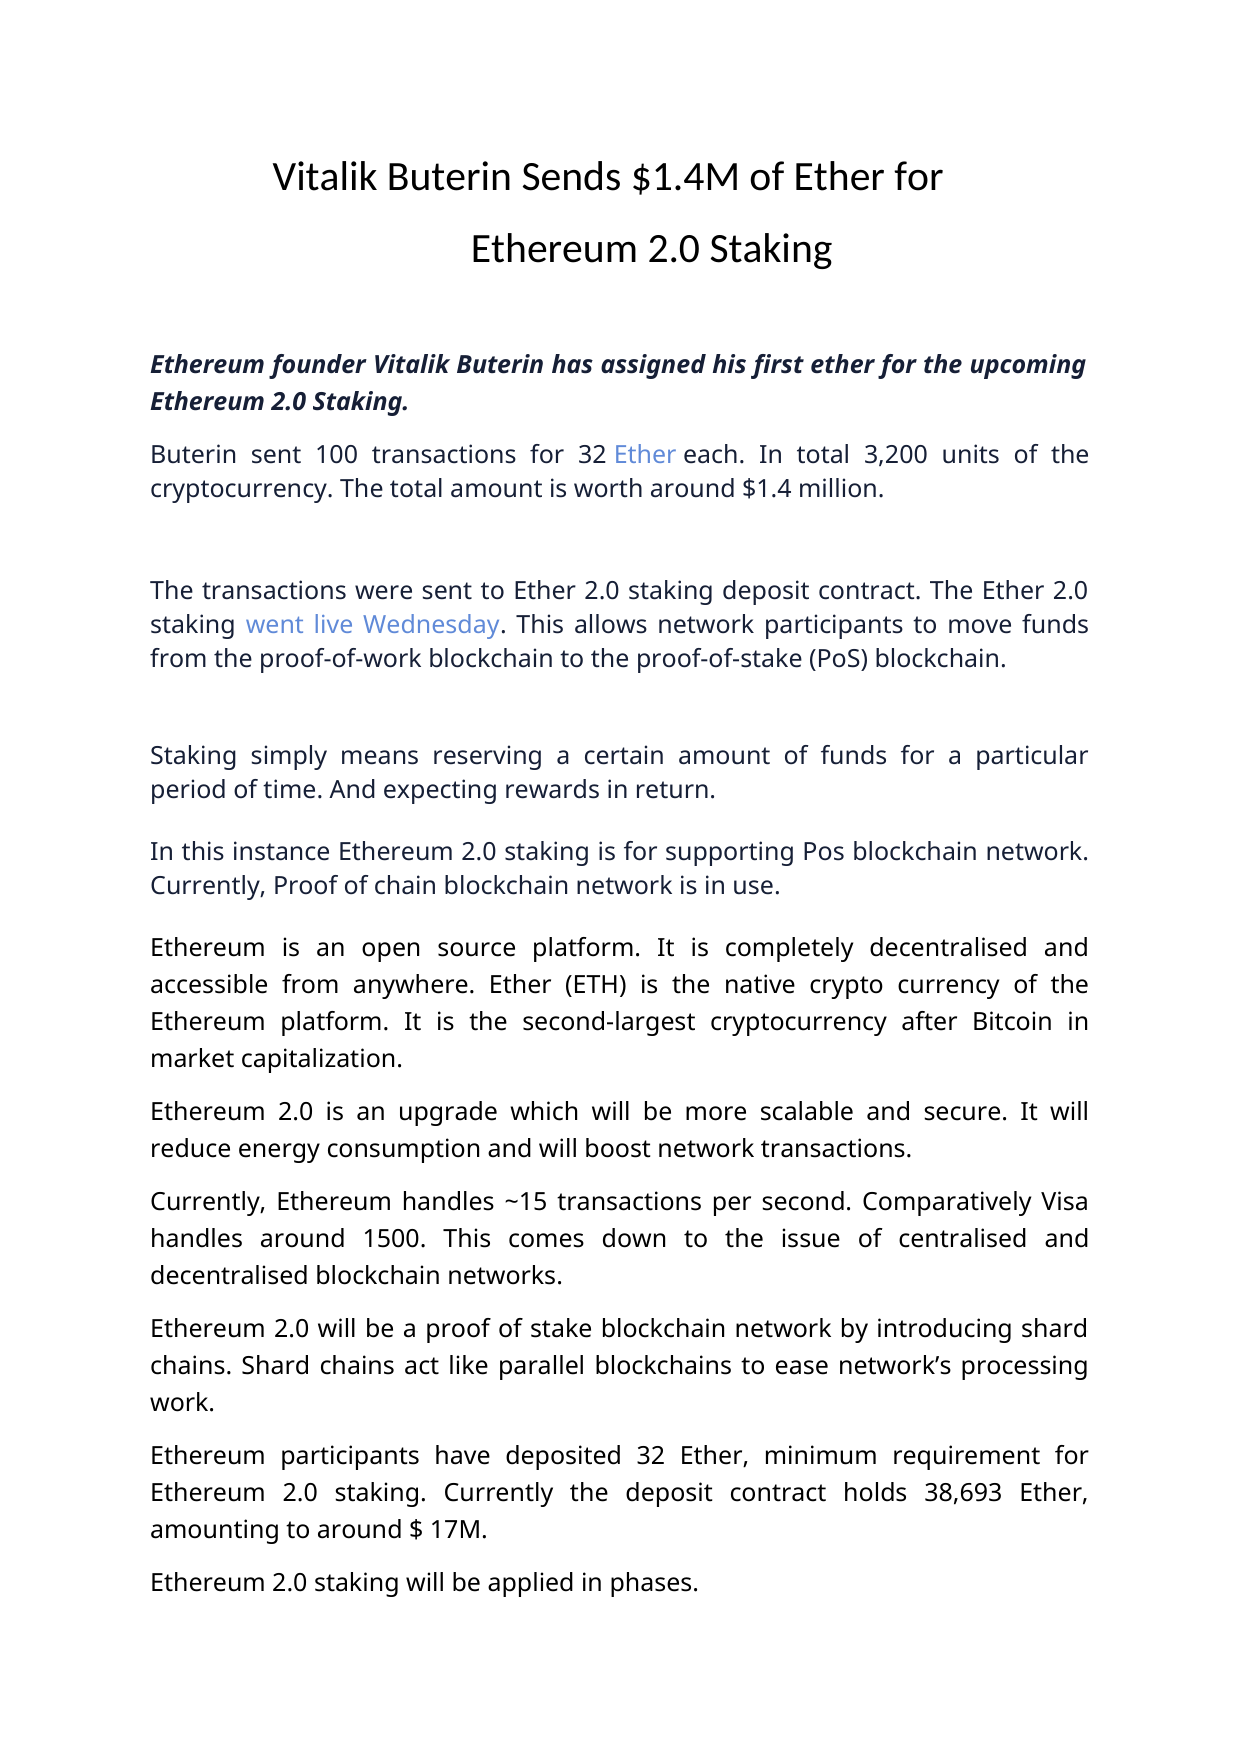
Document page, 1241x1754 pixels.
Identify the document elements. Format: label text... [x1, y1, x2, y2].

text Vitalik Buterin Sends $1.4M of Ether for [150, 150, 1090, 201]
text Buterin sent 100 transactions for 32 Ether each. In total 3,200 units of the cryptocurrency. The total amount is worth around $1.4 million. [150, 437, 1090, 505]
text Ethereum 2.0 will be a proof of stake blockchain network by introducing shard chains. Shard chains act like parallel blockchains to ease network’s processing work. [150, 1311, 1090, 1418]
text Ethereum 2.0 staking will be applied in phases. [150, 1565, 1090, 1599]
text Currently, Ethereum handles ~15 transactions per second. Comparatively Visa handles around 1500. This comes down to the issue of centralised and decentralised blockchain networks. [150, 1184, 1090, 1291]
text Ethereum founder Vitalik Buterin has assigned his first ether for the upcoming Ethereum 2.0 Staking. [150, 347, 1090, 417]
text Staking simply means reserving a certain amount of funds for a particular period of time. And expecting rewards in return. [150, 737, 1090, 806]
text Ethereum 2.0 is an upgrade which will be more scalable and secure. It will reduce energy consumption and will boost network transactions. [150, 1094, 1090, 1164]
text In this instance Ethereum 2.0 staking is for supporting Pos blockchain network. Currently, Proof of chain blockchain network is in use. [150, 834, 1090, 902]
text The transactions were sent to Ether 2.0 staking deposit contract. The Ether 2.0 staking went live Wednesday. This allows network participants to move funds from the proof-of-work blockchain to the proof-of-stake (PoS) blockchain. [150, 573, 1090, 675]
text Ethereum 2.0 Staking [150, 222, 1090, 272]
text Ethereum is an open source platform. It is completely decentralised and accessible from anywhere. Ether (ETH) is the native crypto currency of the Ethereum platform. It is the second-largest cryptocurrency after Bitcoin in market capitalization. [150, 930, 1090, 1074]
text Ethereum participants have deposited 32 Ether, minimum requirement for Ethereum 2.0 staking. Currently the deposit contract holds 38,693 Ether, amounting to around $ 17M. [150, 1438, 1090, 1545]
